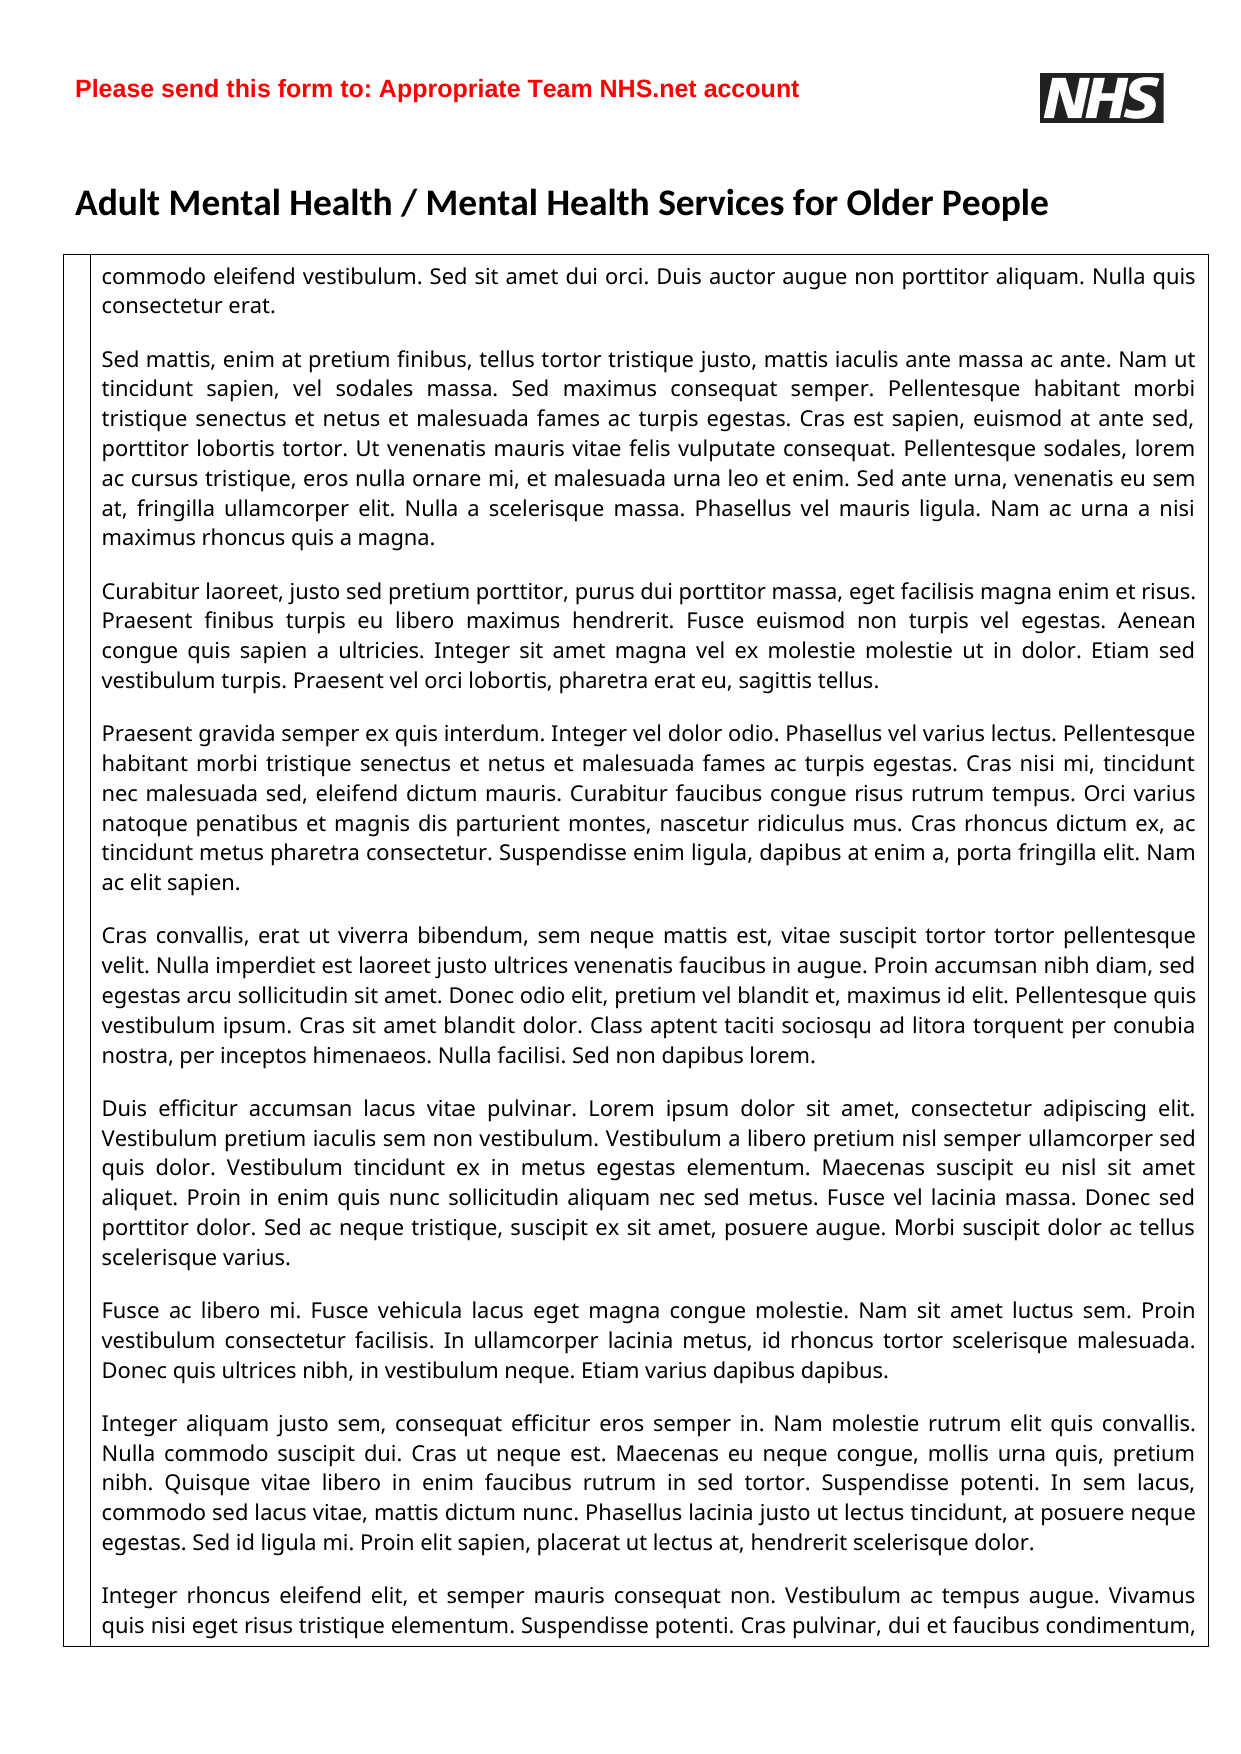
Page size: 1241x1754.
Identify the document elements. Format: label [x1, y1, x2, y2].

picture [1040, 73, 1164, 123]
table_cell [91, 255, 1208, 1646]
